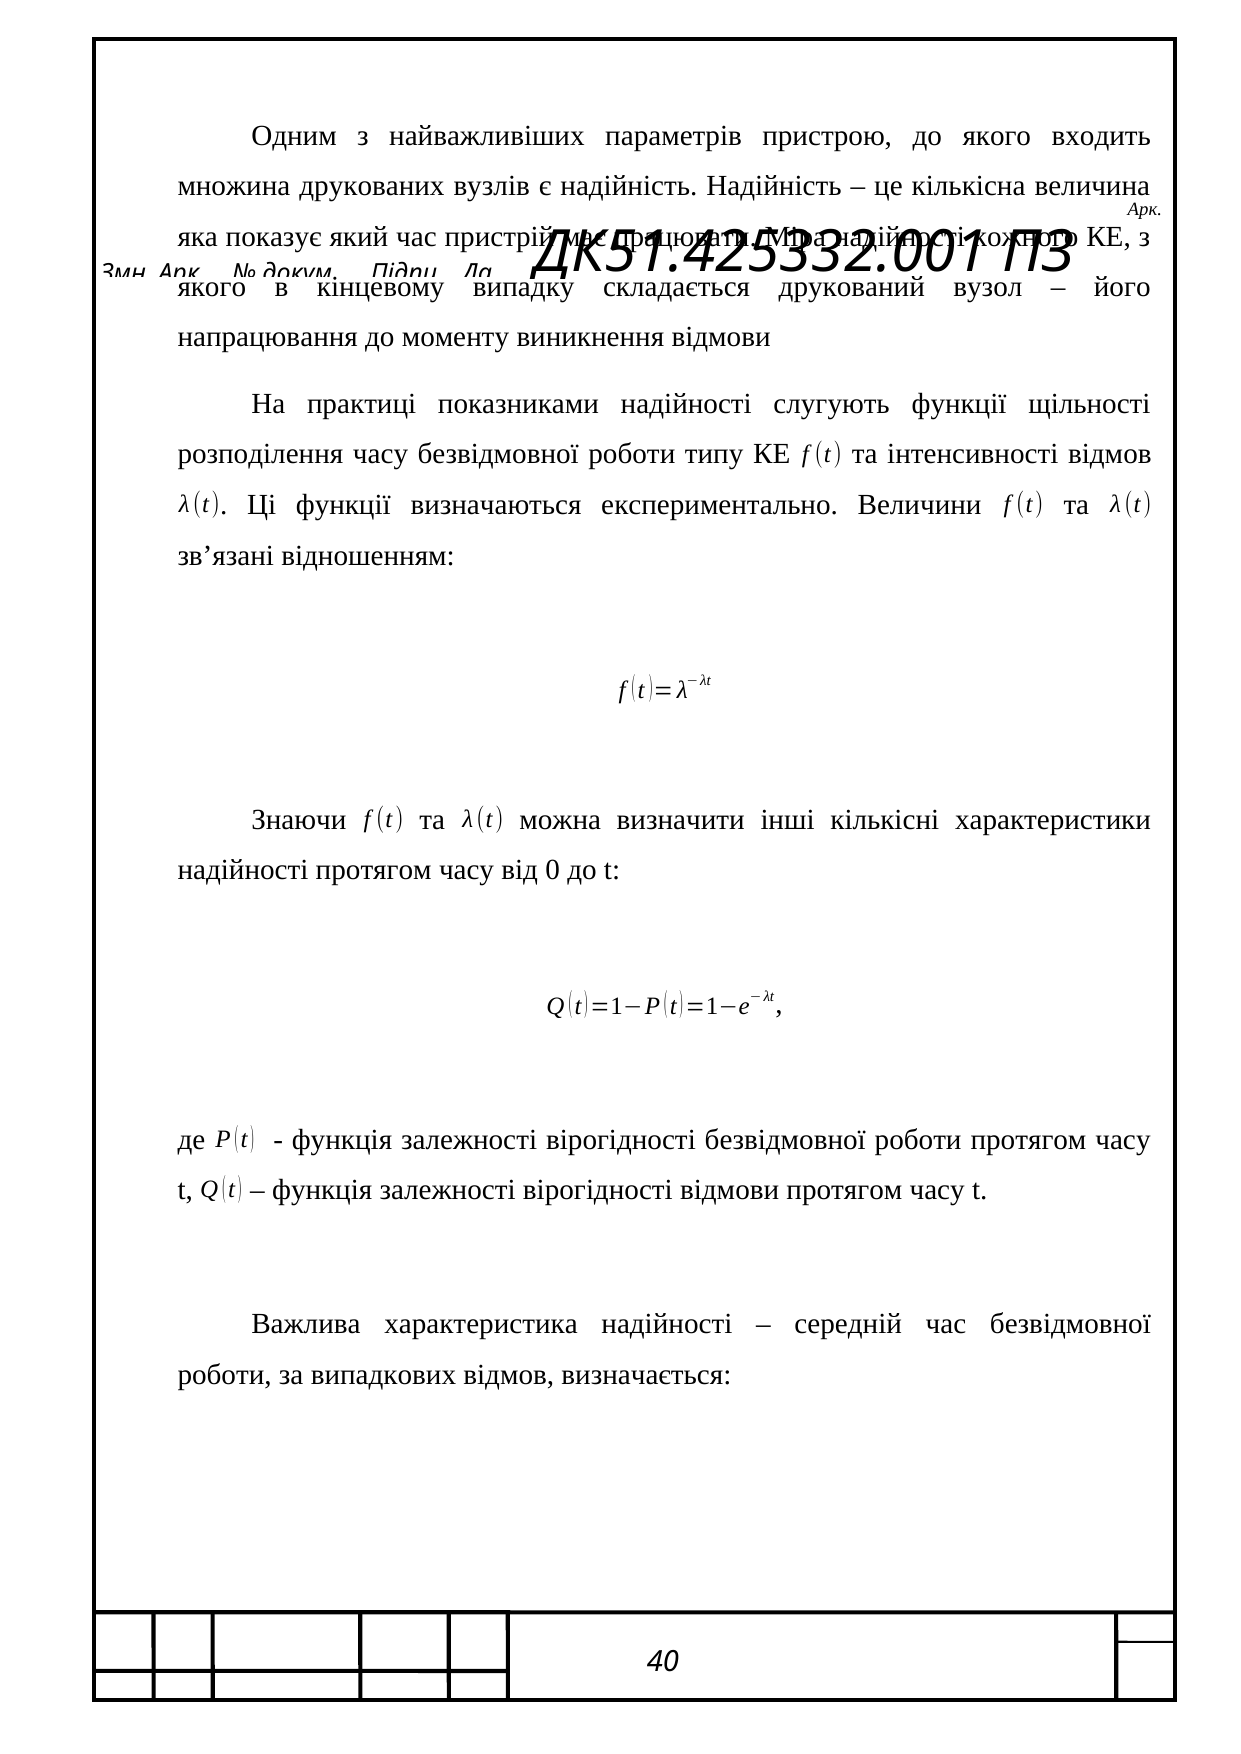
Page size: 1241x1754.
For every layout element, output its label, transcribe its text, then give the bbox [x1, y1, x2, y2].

text , [177, 986, 1152, 1022]
text Знаючи та можна визначити інші кількісні характеристики надійності протягом часу від 0 до t: [177, 802, 1152, 886]
text На практиці показниками надійності слугують функції щільності розподілення часу безвідмовної роботи типу КЕ та інтенсивності відмов . Ці функції визначаються експериментально. Величини та зв’язані відношенням: [177, 386, 1152, 571]
text Одним з найважливіших параметрів пристрою, до якого входить множина друкованих вузлів є надійність. Надійність – це кількісна величина яка показує який час пристрій має працювати. Міра надійності кожного КЕ, з якого в кінцевому випадку складається друкований вузол – його напрацювання до моменту виникнення відмови [177, 118, 1152, 353]
text Важлива характеристика надійності – середній час безвідмовної роботи, за випадкових відмов, визначається: [177, 1306, 1152, 1390]
text де - функція залежності вірогідності безвідмовної роботи протягом часу t, – функція залежності вірогідності відмови протягом часу t. [177, 1122, 1152, 1206]
